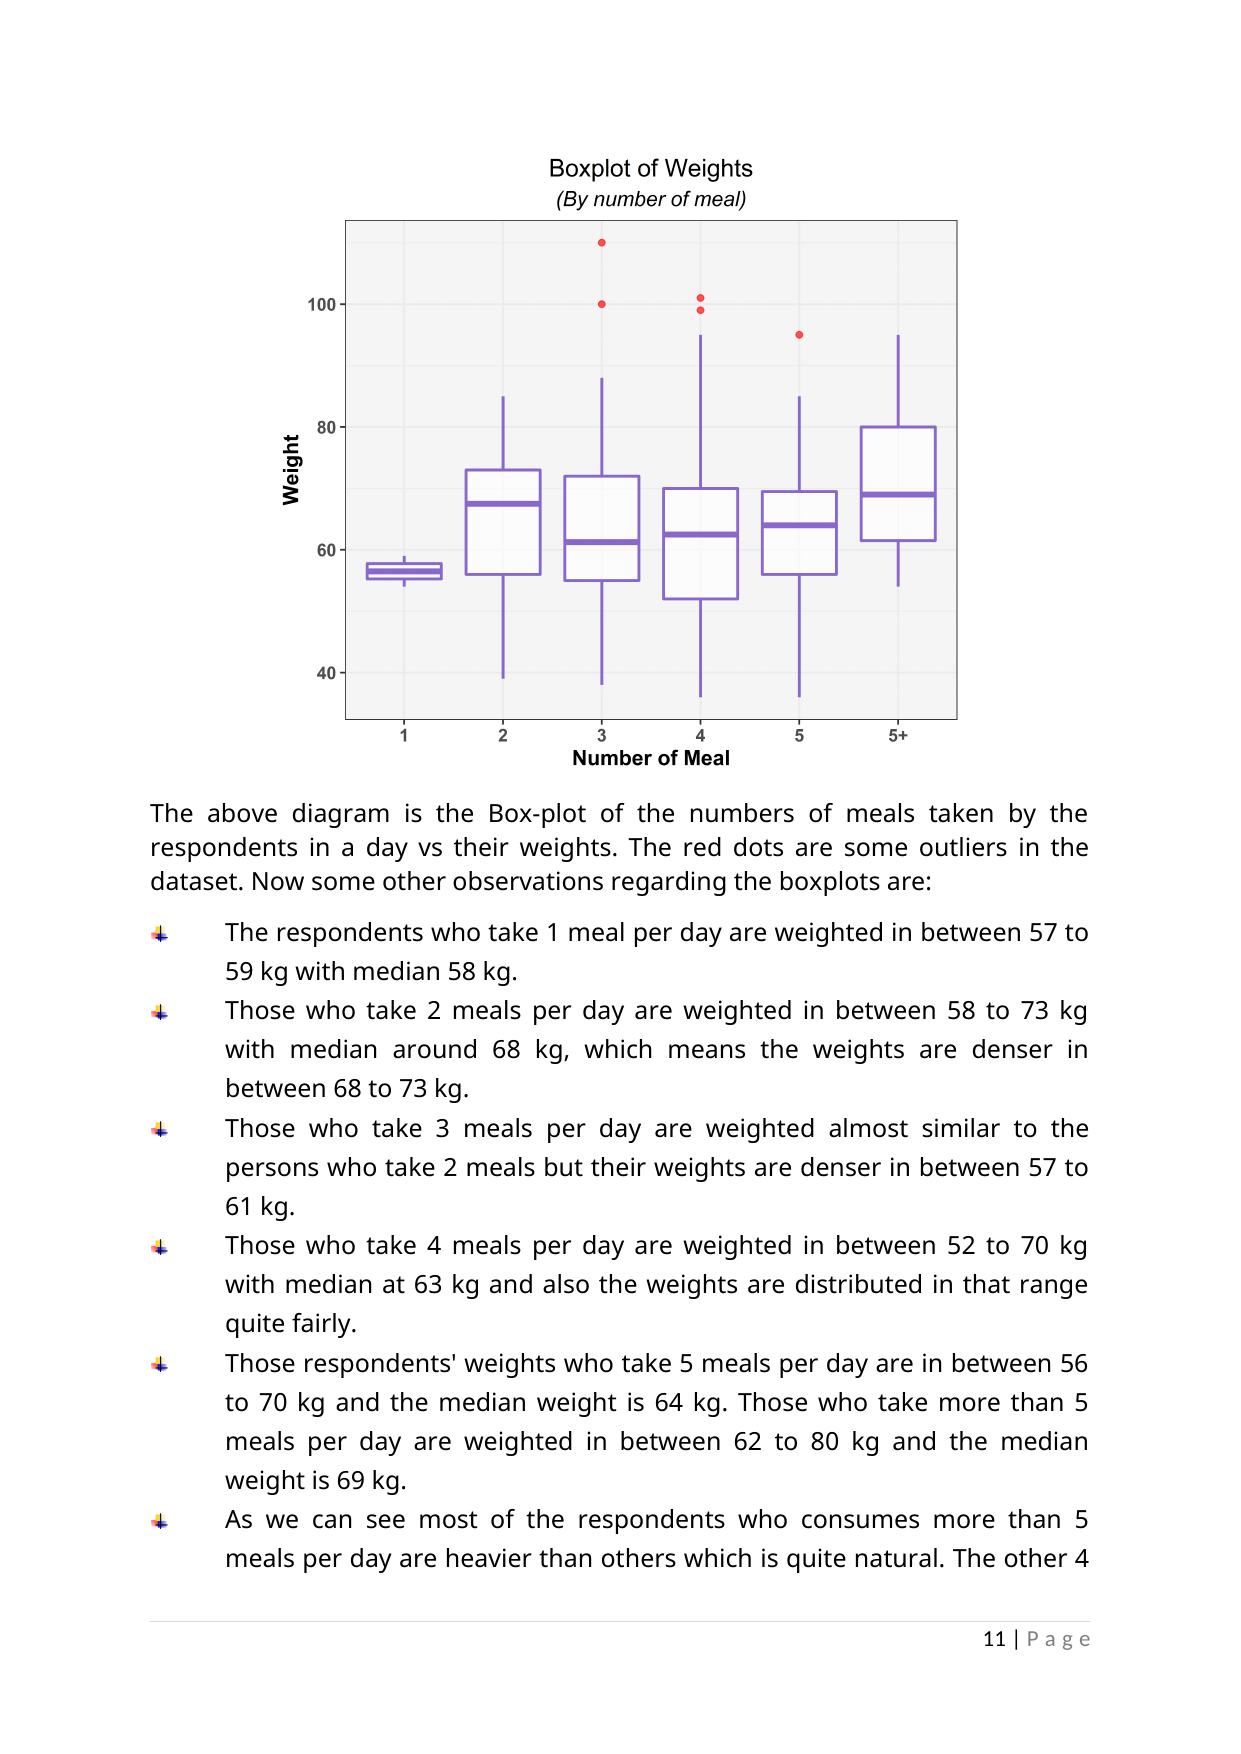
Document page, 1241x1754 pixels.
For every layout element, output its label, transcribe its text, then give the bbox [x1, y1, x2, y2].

list Those who take 3 meals per day are weighted almost similar to the persons who take 2 meals but their weights are denser in between 57 to 61 kg. [150, 1110, 1090, 1223]
picture [151, 1238, 168, 1255]
picture [151, 1512, 168, 1529]
picture [151, 1120, 168, 1137]
picture [151, 1003, 168, 1020]
list Those who take 2 meals per day are weighted in between 58 to 73 kg with median around 68 kg, which means the weights are denser in between 68 to 73 kg. [150, 993, 1090, 1105]
list Those who take 4 meals per day are weighted in between 52 to 70 kg with median at 63 kg and also the weights are distributed in that range quite fairly. [150, 1228, 1090, 1340]
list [150, 1502, 1090, 1575]
picture [151, 924, 168, 942]
picture [273, 150, 967, 779]
text The above diagram is the Box-plot of the numbers of meals taken by the respondents in a day vs their weights. The red dots are some outliers in the dataset. Now some other observations regarding the boxplots are: [150, 796, 1090, 898]
list The respondents who take 1 meal per day are weighted in between 57 to 59 kg with median 58 kg. [150, 914, 1090, 988]
picture [151, 1355, 168, 1372]
list Those respondents' weights who take 5 meals per day are in between 56 to 70 kg and the median weight is 64 kg. Those who take more than 5 meals per day are weighted in between 62 to 80 kg and the median weight is 69 kg. [150, 1345, 1090, 1497]
